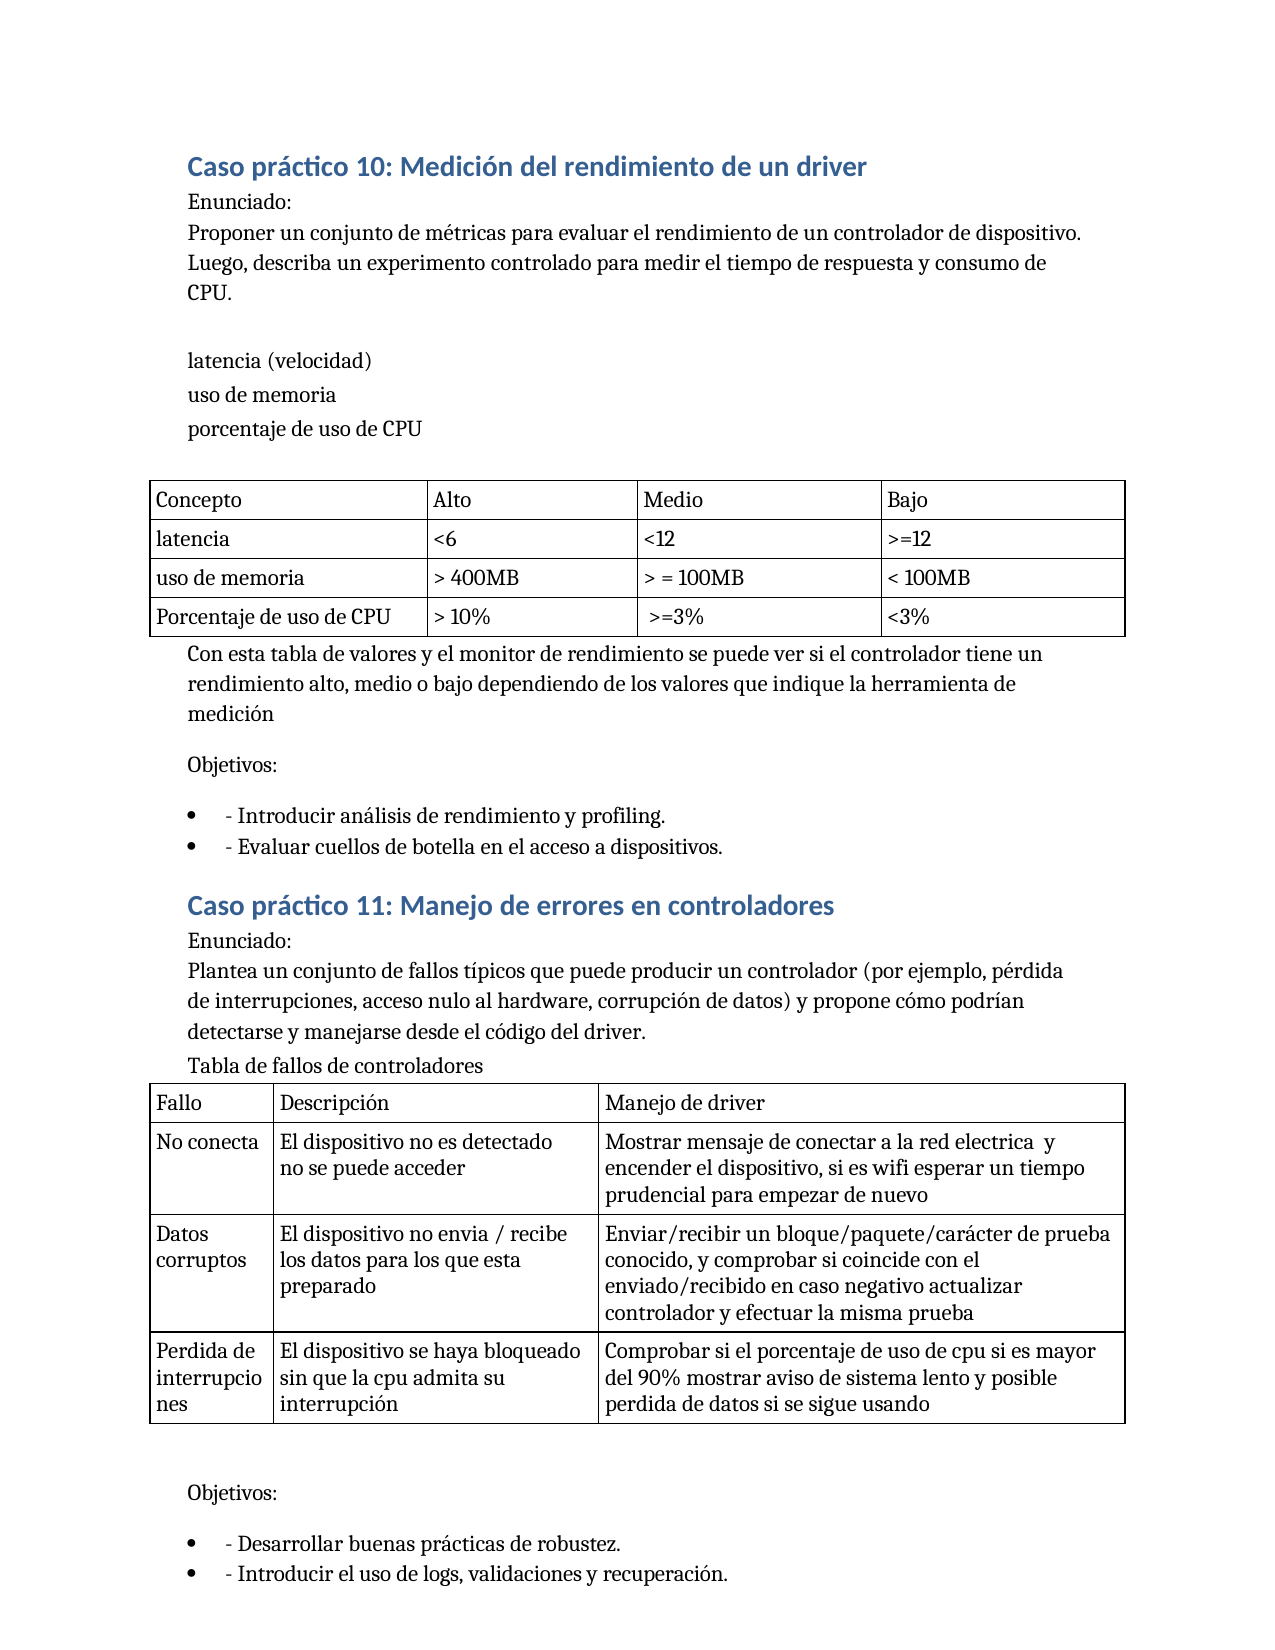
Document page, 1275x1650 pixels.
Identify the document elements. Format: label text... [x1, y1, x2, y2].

table_cell Mostrar mensaje de conectar a la red electrica y encender el dispositivo, si es wifi esperar un tiempo prudencial para empezar de nuevo [599, 1123, 1124, 1213]
text latencia (velocidad) [187, 348, 1091, 374]
table_cell <3% [882, 598, 1124, 636]
table_cell El dispositivo no es detectado no se puede acceder [274, 1123, 598, 1213]
table_cell uso de memoria [151, 559, 427, 597]
table_header Manejo de driver [599, 1084, 1124, 1122]
table_cell Comprobar si el porcentaje de uso de cpu si es mayor del 90% mostrar aviso de sistema lento y posible perdida de datos si se sigue usando [599, 1333, 1124, 1423]
table_cell El dispositivo se haya bloqueado sin que la cpu admita su interrupción [274, 1333, 598, 1423]
subtitle Caso práctico 10: Medición del rendimiento de un driver [187, 148, 1125, 183]
table_cell latencia [151, 520, 427, 558]
table_cell > 10% [428, 598, 637, 636]
text porcentaje de uso de CPU [187, 416, 1091, 442]
table_header Concepto [151, 481, 427, 519]
text Objetivos: [187, 1479, 1125, 1506]
text Enunciado: [187, 189, 1125, 216]
table_header Descripción [274, 1084, 598, 1122]
table_cell >=3% [638, 598, 881, 636]
list - Desarrollar buenas prácticas de robustez. [187, 1531, 1125, 1557]
text Objetivos: [187, 752, 1125, 778]
text Con esta tabla de valores y el monitor de rendimiento se puede ver si el controlador tiene un rendimiento alto, medio o bajo dependiendo de los valores que indique la herramienta de medición [187, 641, 1091, 727]
text Enunciado: [187, 928, 1125, 954]
text Tabla de fallos de controladores [187, 1053, 1091, 1079]
table_cell Datos corruptos [151, 1215, 273, 1331]
table_cell <12 [638, 520, 881, 558]
table_header Bajo [882, 481, 1124, 519]
table_cell >=12 [882, 520, 1124, 558]
table_cell > = 100MB [638, 559, 881, 597]
table_header Fallo [151, 1084, 273, 1122]
list - Evaluar cuellos de botella en el acceso a dispositivos. [187, 834, 1125, 860]
table_cell < 100MB [882, 559, 1124, 597]
table_header Alto [428, 481, 637, 519]
table_header Medio [638, 481, 881, 519]
text uso de memoria [187, 382, 1091, 408]
table_cell No conecta [151, 1123, 273, 1213]
table_cell El dispositivo no envia / recibe los datos para los que esta preparado [274, 1215, 598, 1331]
list - Introducir el uso de logs, validaciones y recuperación. [187, 1561, 1125, 1587]
table_cell Enviar/recibir un bloque/paquete/carácter de prueba conocido, y comprobar si coincide con el enviado/recibido en caso negativo actualizar controlador y efectuar la misma prueba [599, 1215, 1124, 1331]
subtitle Caso práctico 11: Manejo de errores en controladores [187, 887, 1125, 922]
table_cell Perdida de interrupciones [151, 1333, 273, 1423]
table_cell <6 [428, 520, 637, 558]
table_cell > 400MB [428, 559, 637, 597]
table_cell Porcentaje de uso de CPU [151, 598, 427, 636]
text Proponer un conjunto de métricas para evaluar el rendimiento de un controlador de dispositivo. Luego, describa un experimento controlado para medir el tiempo de respuesta y consumo de CPU. [187, 219, 1091, 306]
list - Introducir análisis de rendimiento y profiling. [187, 803, 1125, 830]
text Plantea un conjunto de fallos típicos que puede producir un controlador (por ejemplo, pérdida de interrupciones, acceso nulo al hardware, corrupción de datos) y propone cómo podrían detectarse y manejarse desde el código del driver. [187, 958, 1091, 1045]
